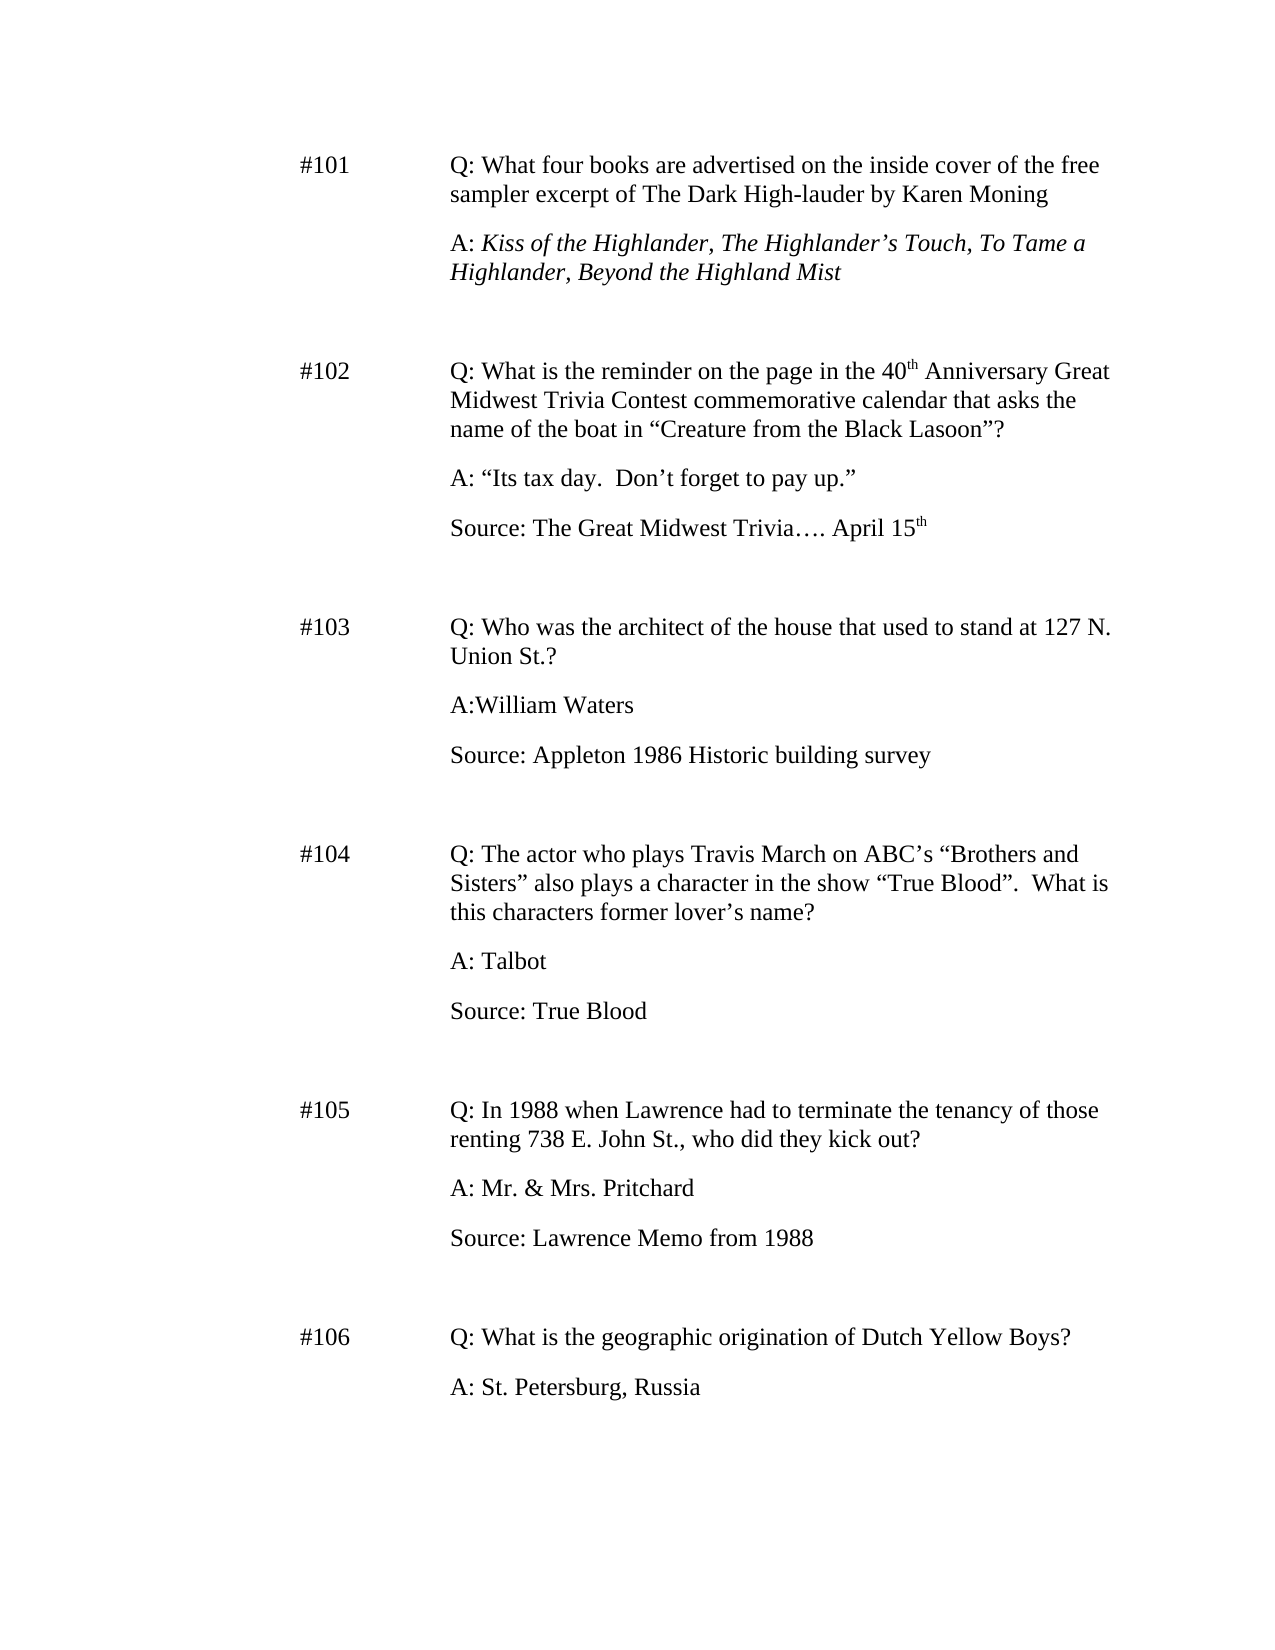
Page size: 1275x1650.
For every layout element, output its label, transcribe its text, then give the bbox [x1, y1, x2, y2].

text A: Mr. & Mrs. Pritchard [150, 1173, 1125, 1202]
text #102 Q: What is the reminder on the page in the 40th Anniversary Great Midwest Trivia Contest commemorative calendar that asks the name of the boat in “Creature from the Black Lasoon”? [300, 356, 1125, 442]
text #106 Q: What is the geographic origination of Dutch Yellow Boys? [150, 1322, 1125, 1351]
text #103 Q: Who was the architect of the house that used to stand at 127 N. Union St.? [300, 612, 1125, 669]
text Source: Lawrence Memo from 1988 [150, 1223, 1125, 1252]
text #105 Q: In 1988 when Lawrence had to terminate the tenancy of those renting 738 E. John St., who did they kick out? [300, 1095, 1125, 1152]
text Source: True Blood [150, 996, 1125, 1024]
text A: Kiss of the Highlander, The Highlander’s Touch, To Tame a Highlander, Beyond the Highland Mist [450, 228, 1125, 286]
text A: Talbot [150, 946, 1125, 975]
text #101 Q: What four books are advertised on the inside cover of the free sampler excerpt of The Dark High-lauder by Karen Moning [300, 150, 1125, 207]
text A:William Waters [150, 690, 1125, 719]
text A: “Its tax day. Don’t forget to pay up.” [150, 463, 1125, 492]
text Source: Appleton 1986 Historic building survey [375, 740, 1125, 769]
text #104 Q: The actor who plays Travis March on ABC’s “Brothers and Sisters” also plays a character in the show “True Blood”. What is this characters former lover’s name? [300, 839, 1125, 925]
text A: St. Petersburg, Russia [150, 1372, 1125, 1400]
text Source: The Great Midwest Trivia…. April 15th [150, 513, 1125, 542]
